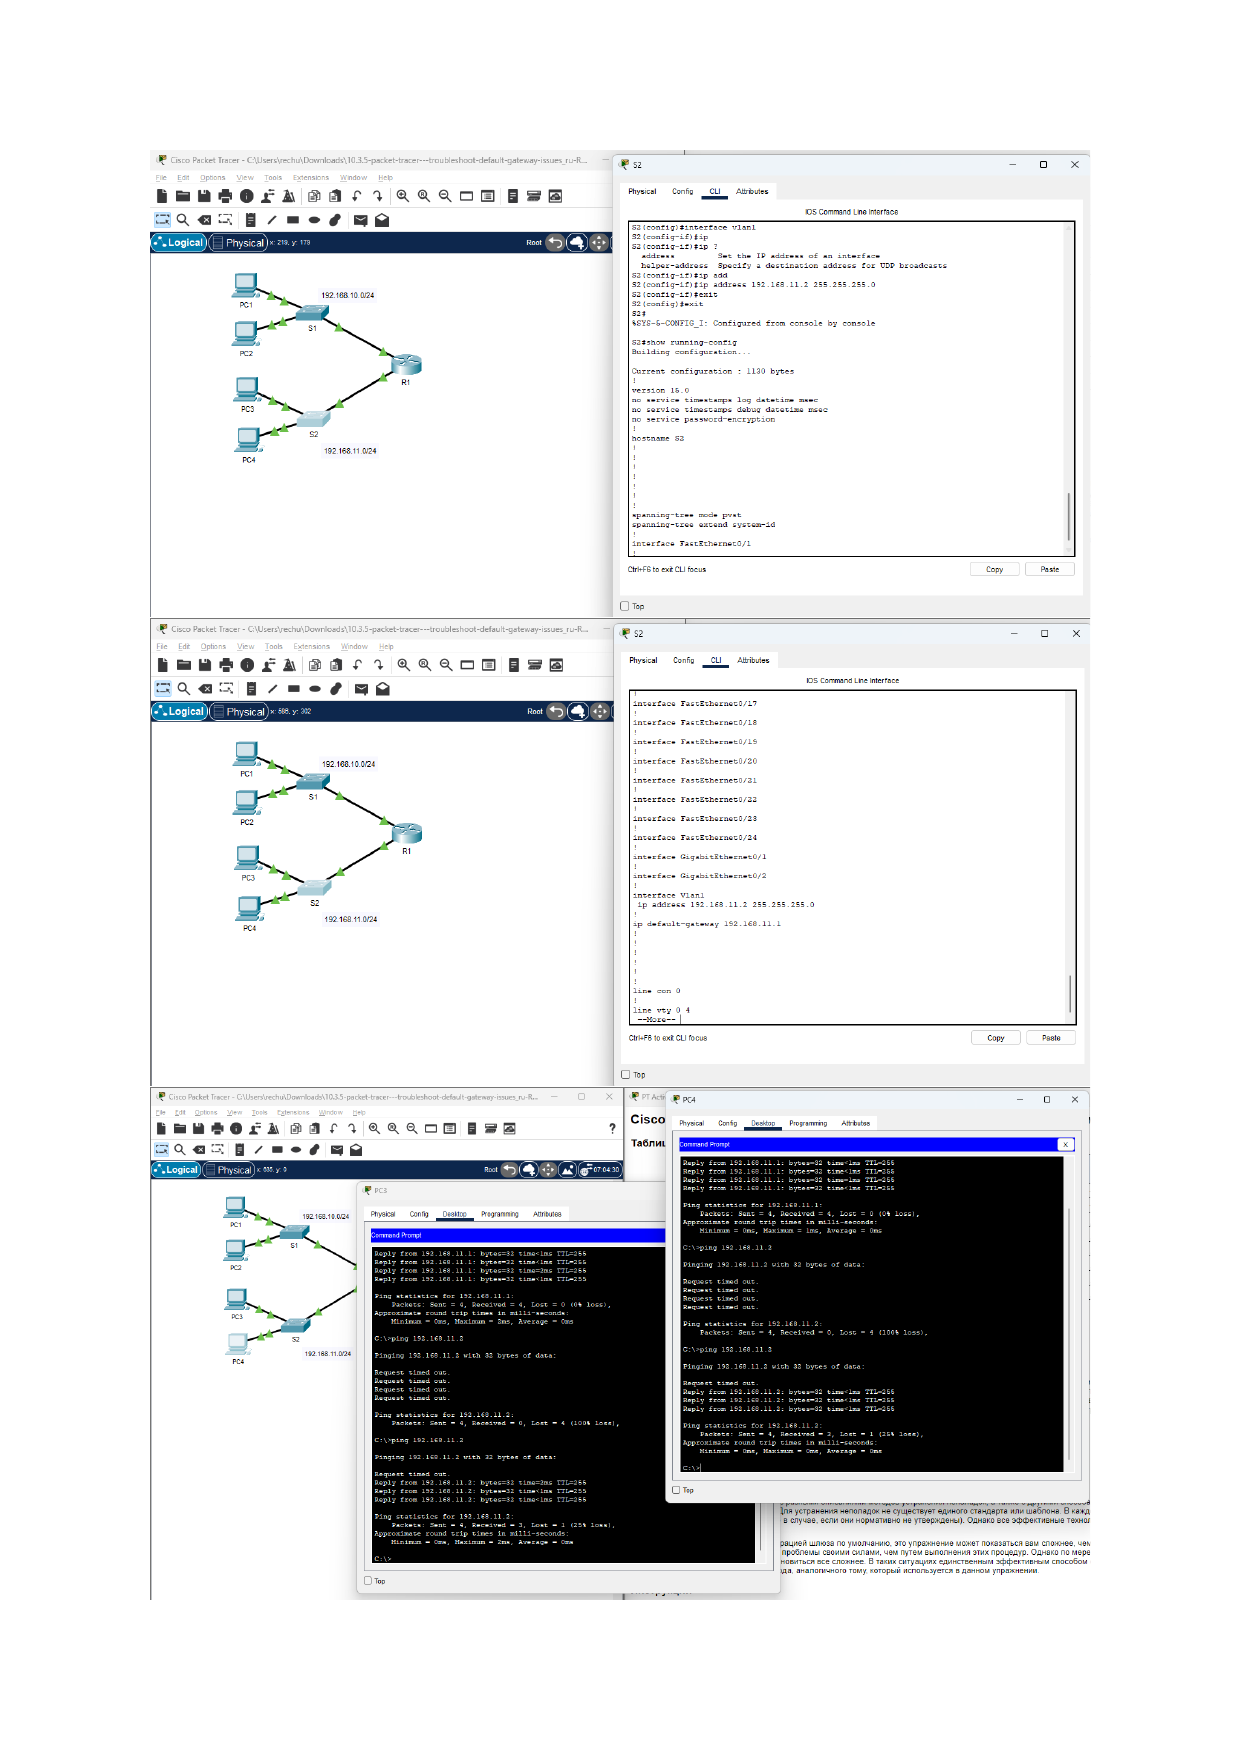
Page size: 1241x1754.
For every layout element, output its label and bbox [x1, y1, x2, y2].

picture [150, 150, 1091, 617]
picture [150, 618, 1091, 1086]
picture [150, 1087, 1091, 1600]
